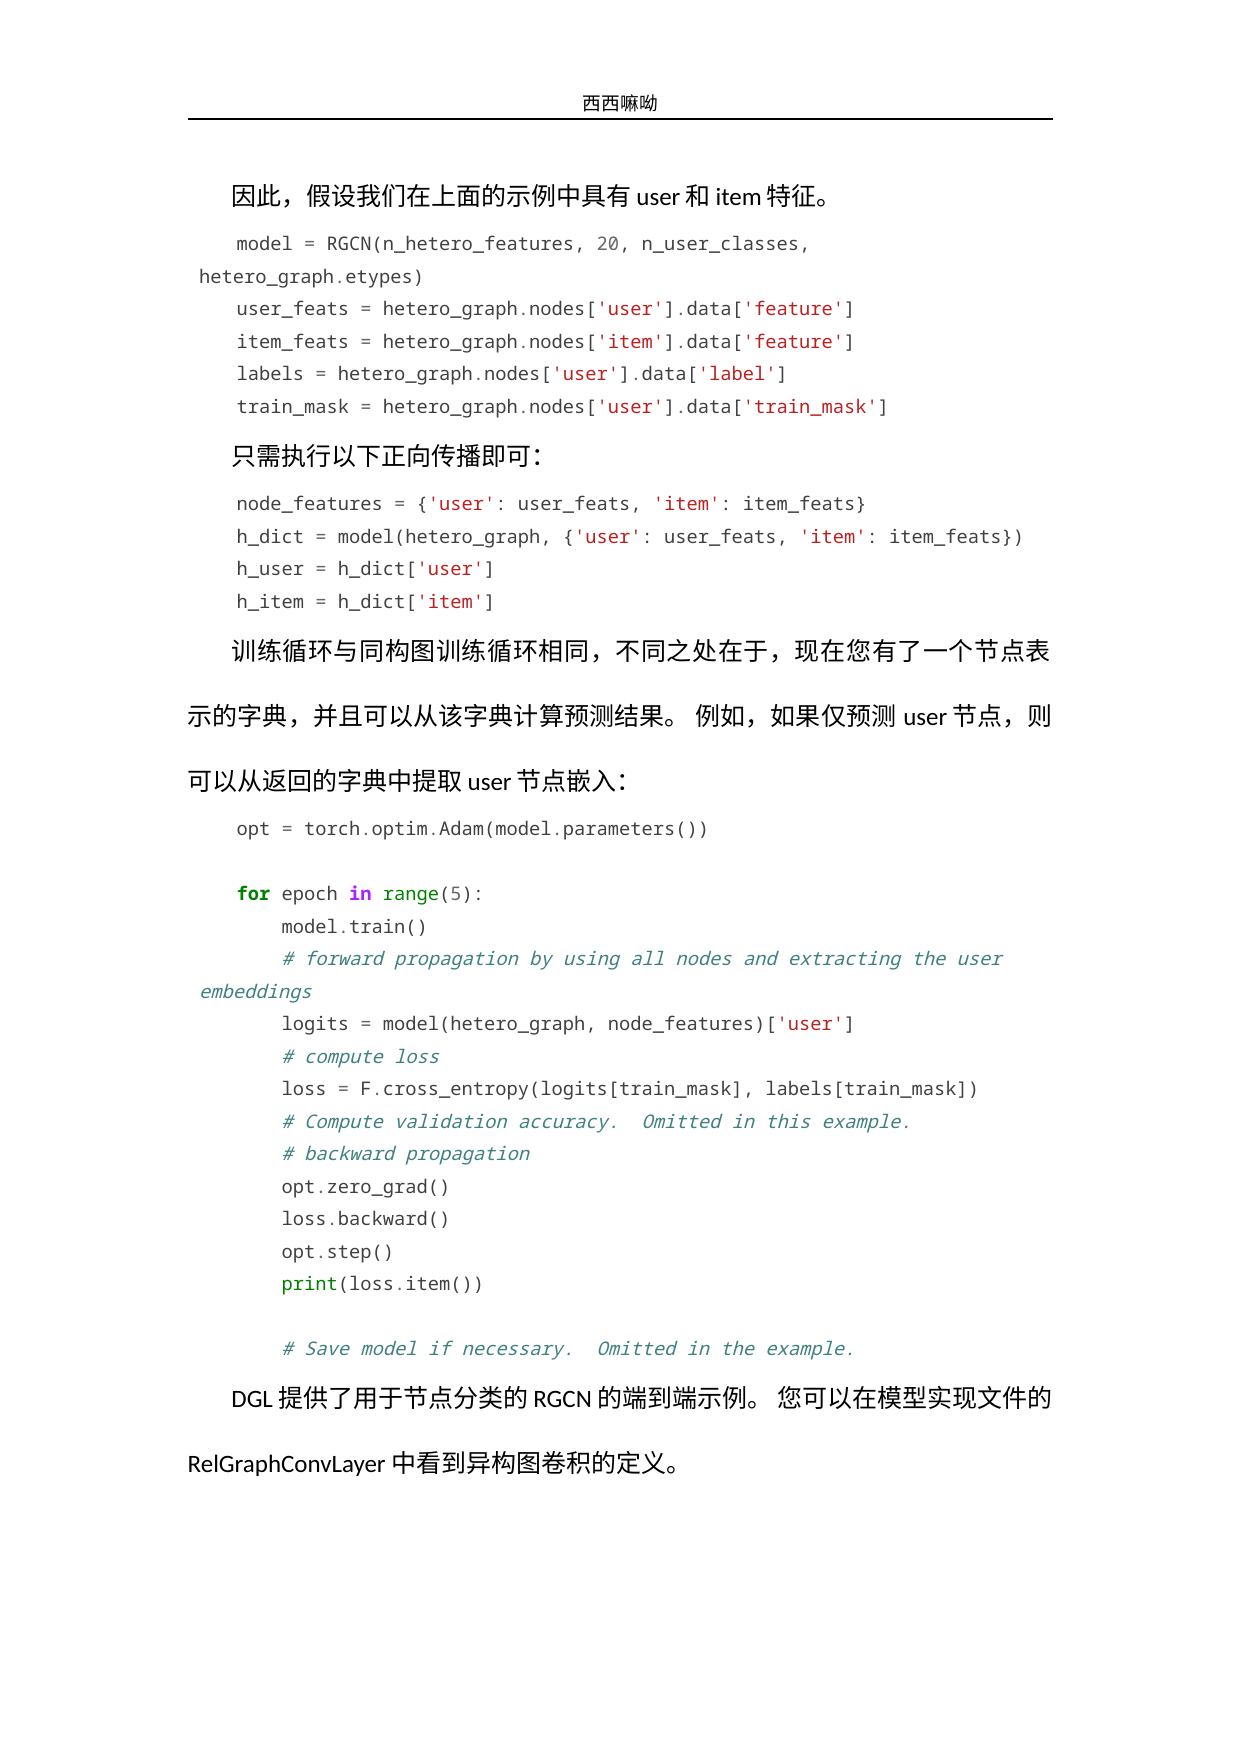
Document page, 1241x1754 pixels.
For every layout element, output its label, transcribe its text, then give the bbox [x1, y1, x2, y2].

table_header node_features = {'user': user_feats, 'item': item_feats} h_dict = model(hetero_graph, {'user': user_feats, 'item': item_feats}) h_user = h_dict['user'] h_item = h_dict['item'] [188, 487, 1044, 617]
text DGL提供了用于节点分类的RGCN的端到端示例。 您可以在模型实现文件的RelGraphConvLayer中看到异构图卷积的定义。 [187, 1364, 1053, 1494]
table_header opt = torch.optim.Adam(model.parameters()) for epoch in range(5): model.train() # forward propagation by using all nodes and extracting the user embeddings logits = model(hetero_graph, node_features)['user'] # compute loss loss = F.cross_entropy(logits[train_mask], labels[train_mask]) # Compute validation accuracy. Omitted in this example. # backward propagation opt.zero_grad() loss.backward() opt.step() print(loss.item()) # Save model if necessary. Omitted in the example. [188, 812, 1044, 1364]
text 训练循环与同构图训练循环相同，不同之处在于，现在您有了一个节点表示的字典，并且可以从该字典计算预测结果。 例如，如果仅预测user节点，则可以从返回的字典中提取user节点嵌入： [187, 617, 1053, 812]
text 只需执行以下正向传播即可： [187, 422, 1053, 487]
table_header model = RGCN(n_hetero_features, 20, n_user_classes, hetero_graph.etypes) user_feats = hetero_graph.nodes['user'].data['feature'] item_feats = hetero_graph.nodes['item'].data['feature'] labels = hetero_graph.nodes['user'].data['label'] train_mask = hetero_graph.nodes['user'].data['train_mask'] [188, 227, 1044, 422]
text 因此，假设我们在上面的示例中具有user和item特征。 [187, 162, 1053, 227]
